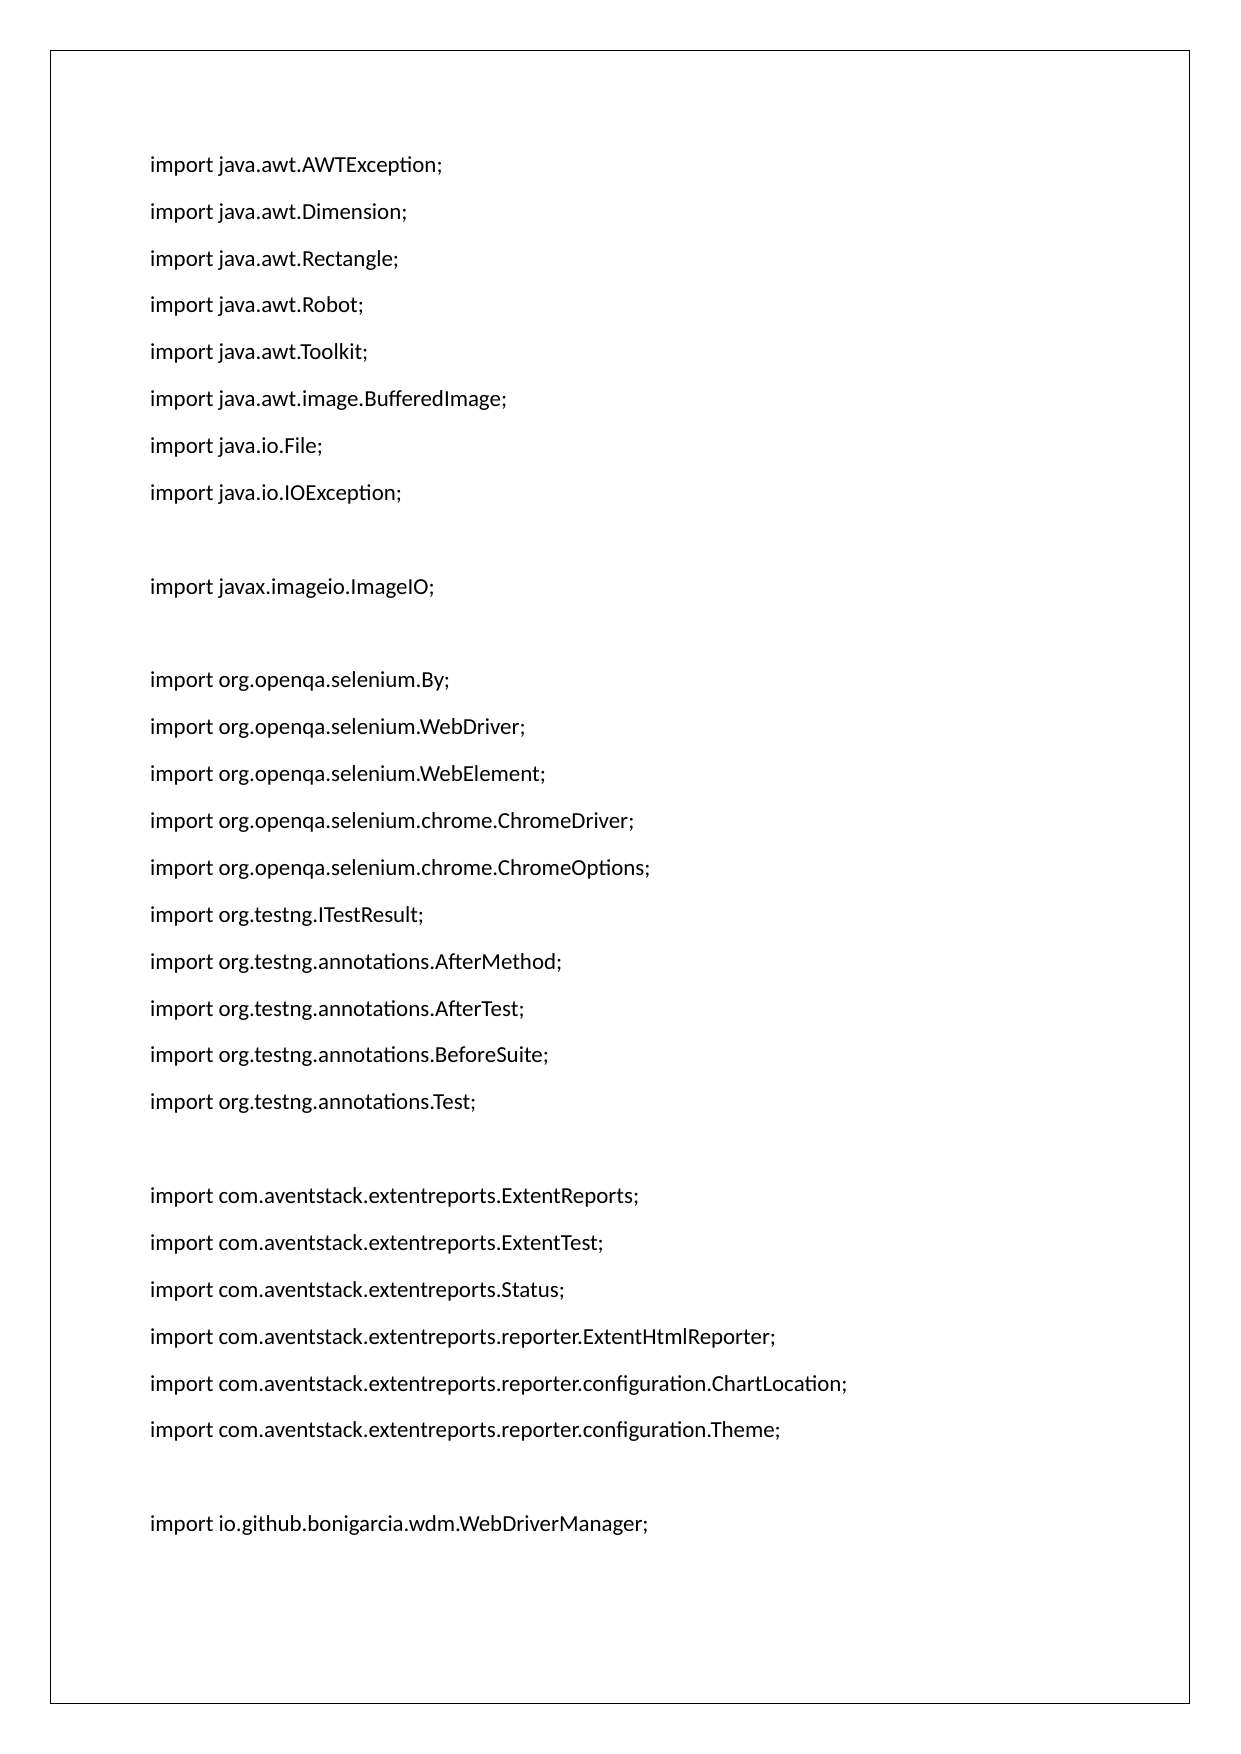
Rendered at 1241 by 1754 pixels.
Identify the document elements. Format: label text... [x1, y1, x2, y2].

text import io.github.bonigarcia.wdm.WebDriverManager; [150, 1509, 1090, 1537]
text import java.awt.Robot; [150, 291, 1090, 319]
text import java.awt.Rectangle; [150, 244, 1090, 272]
text import org.testng.annotations.AfterTest; [150, 994, 1090, 1022]
text import org.testng.annotations.AfterMethod; [150, 947, 1090, 975]
text import org.openqa.selenium.WebElement; [150, 759, 1090, 787]
text import com.aventstack.extentreports.reporter.configuration.Theme; [150, 1416, 1090, 1444]
text import com.aventstack.extentreports.ExtentReports; [150, 1181, 1090, 1209]
text import java.awt.Toolkit; [150, 337, 1090, 366]
text import javax.imageio.ImageIO; [150, 572, 1090, 600]
text import org.testng.annotations.Test; [150, 1087, 1090, 1116]
text import com.aventstack.extentreports.reporter.ExtentHtmlReporter; [150, 1322, 1090, 1350]
text import com.aventstack.extentreports.ExtentTest; [150, 1228, 1090, 1256]
text import com.aventstack.extentreports.reporter.configuration.ChartLocation; [150, 1369, 1090, 1397]
text import java.io.IOException; [150, 478, 1090, 506]
text import org.openqa.selenium.chrome.ChromeDriver; [150, 806, 1090, 834]
text import org.testng.ITestResult; [150, 900, 1090, 928]
text import org.openqa.selenium.WebDriver; [150, 712, 1090, 741]
text import org.openqa.selenium.By; [150, 666, 1090, 694]
text import com.aventstack.extentreports.Status; [150, 1275, 1090, 1303]
text import java.awt.AWTException; [150, 150, 1090, 178]
text import java.io.File; [150, 431, 1090, 459]
text import java.awt.Dimension; [150, 197, 1090, 225]
text import org.openqa.selenium.chrome.ChromeOptions; [150, 853, 1090, 881]
text import org.testng.annotations.BeforeSuite; [150, 1041, 1090, 1069]
text import java.awt.image.BufferedImage; [150, 384, 1090, 412]
